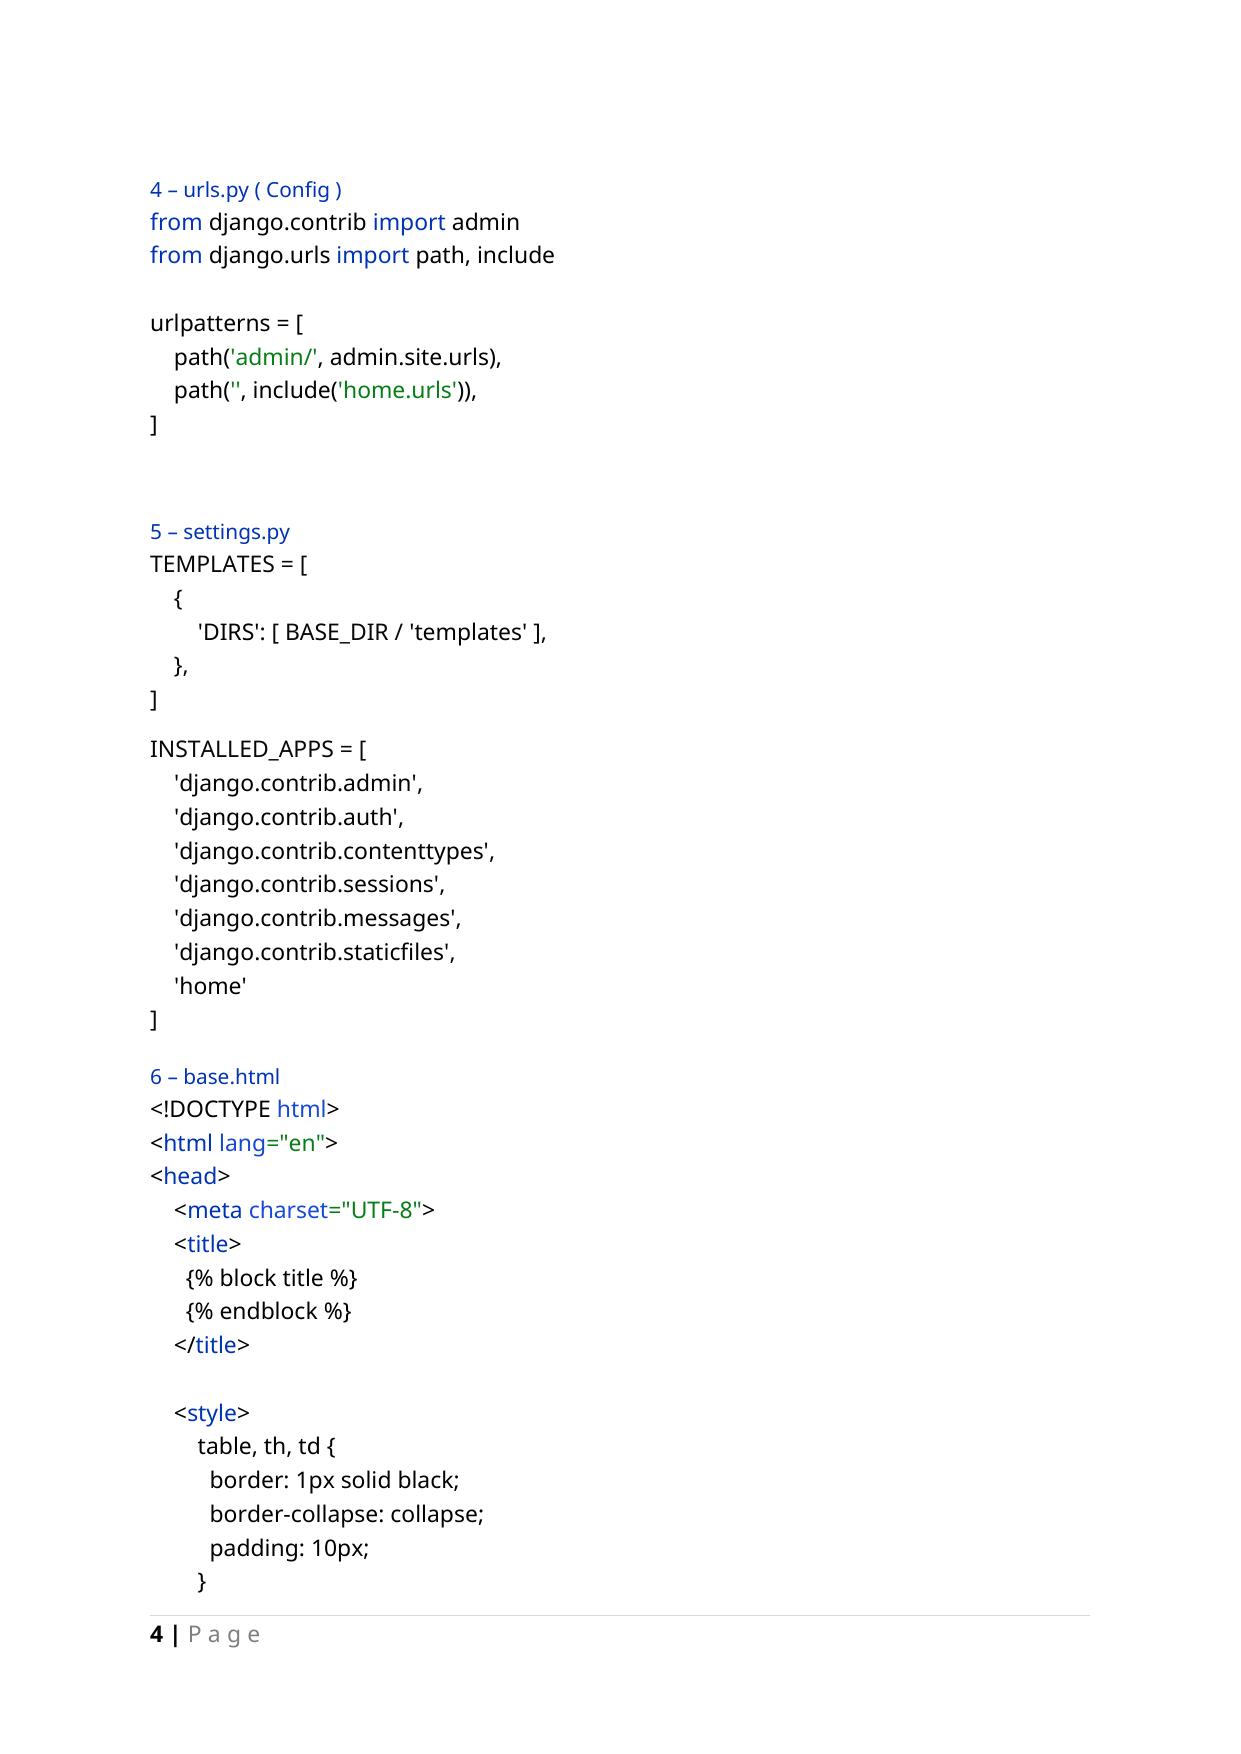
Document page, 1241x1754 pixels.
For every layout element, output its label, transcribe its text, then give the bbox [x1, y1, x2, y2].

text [150, 1093, 1090, 1596]
text TEMPLATES = [ { 'DIRS': [ BASE_DIR / 'templates' ], }, ] [150, 548, 1090, 714]
subtitle 5 – settings.py [150, 517, 1090, 546]
subtitle 4 – urls.py ( Config ) [150, 175, 1090, 203]
subtitle 6 – base.html [150, 1062, 1090, 1091]
text from django.contrib import admin from django.urls import path, include urlpatterns = [ path('admin/', admin.site.urls), path('', include('home.urls')), ] [150, 206, 1090, 439]
text INSTALLED_APPS = [ 'django.contrib.admin', 'django.contrib.auth', 'django.contrib.contenttypes', 'django.contrib.sessions', 'django.contrib.messages', 'django.contrib.staticfiles', 'home' ] [150, 733, 1090, 1034]
